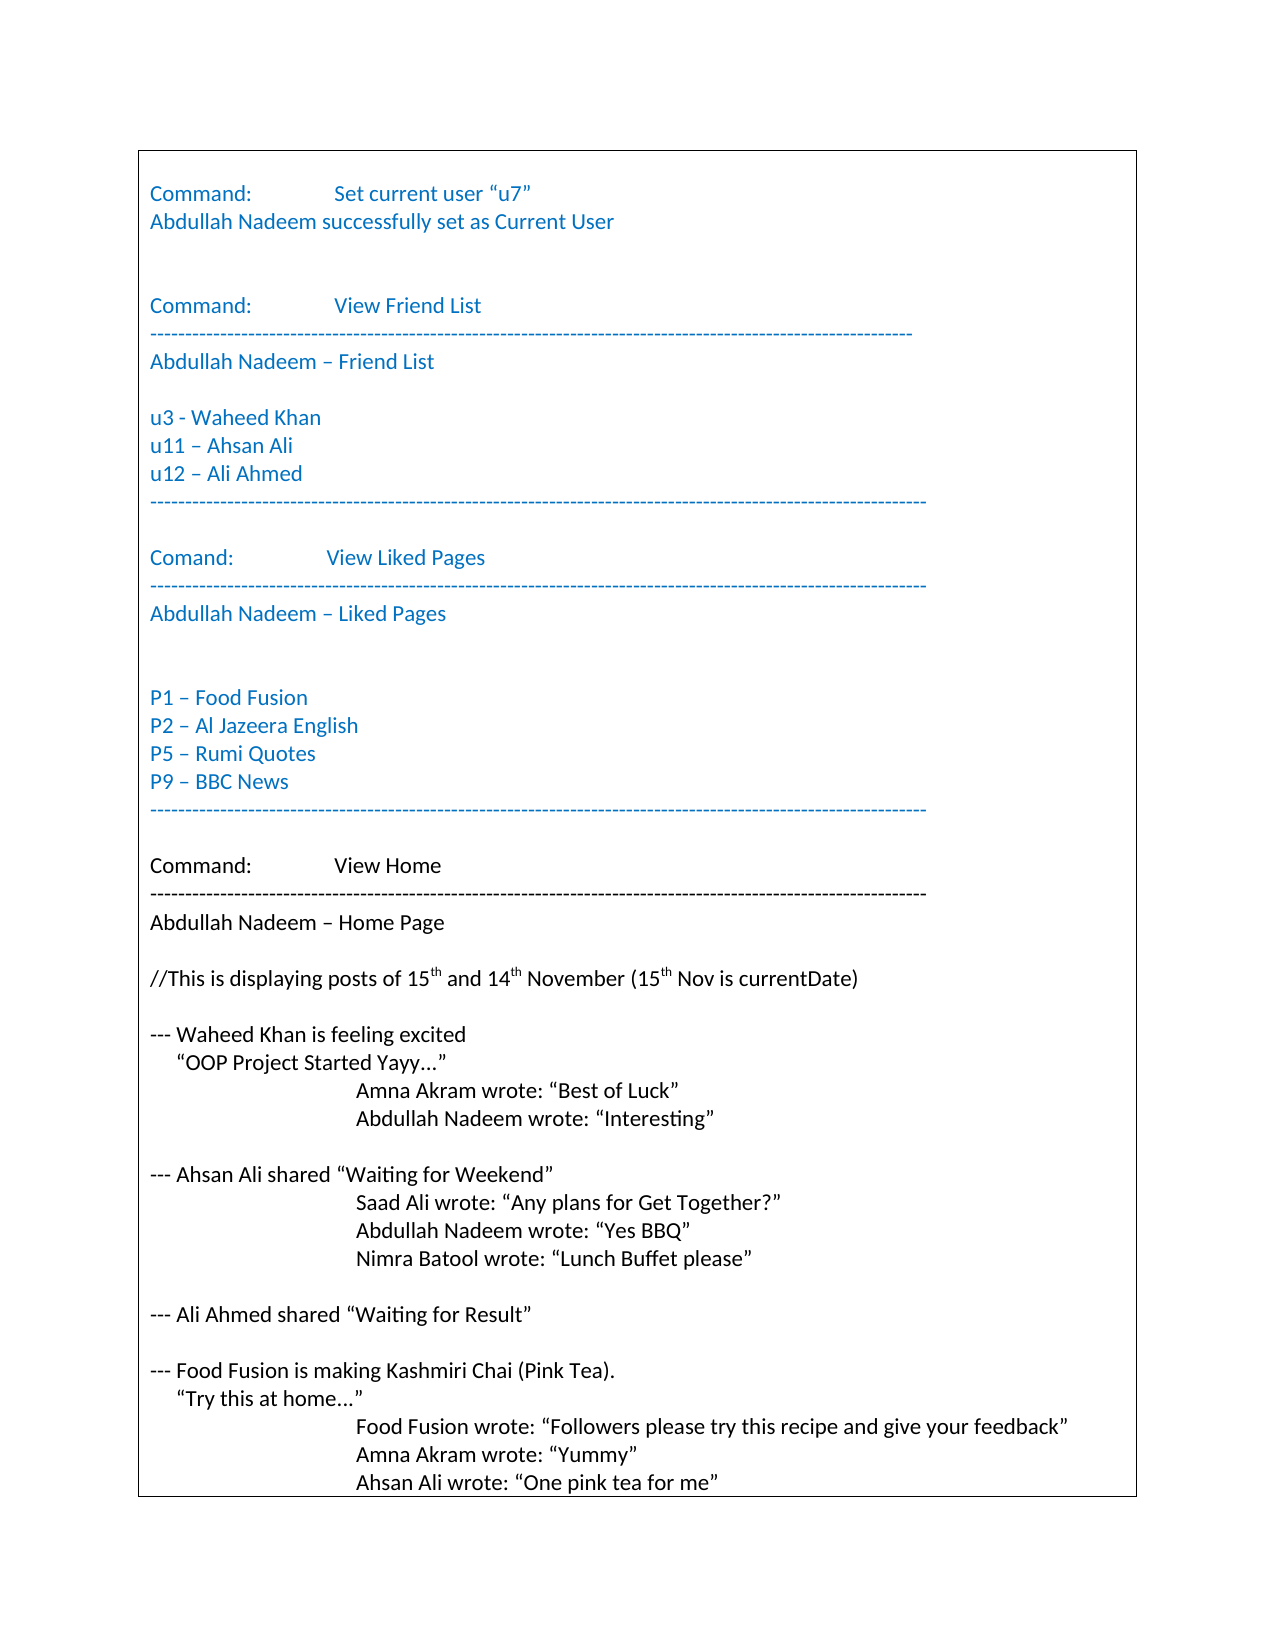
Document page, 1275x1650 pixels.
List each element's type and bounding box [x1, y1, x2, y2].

table_header [139, 151, 1136, 1496]
